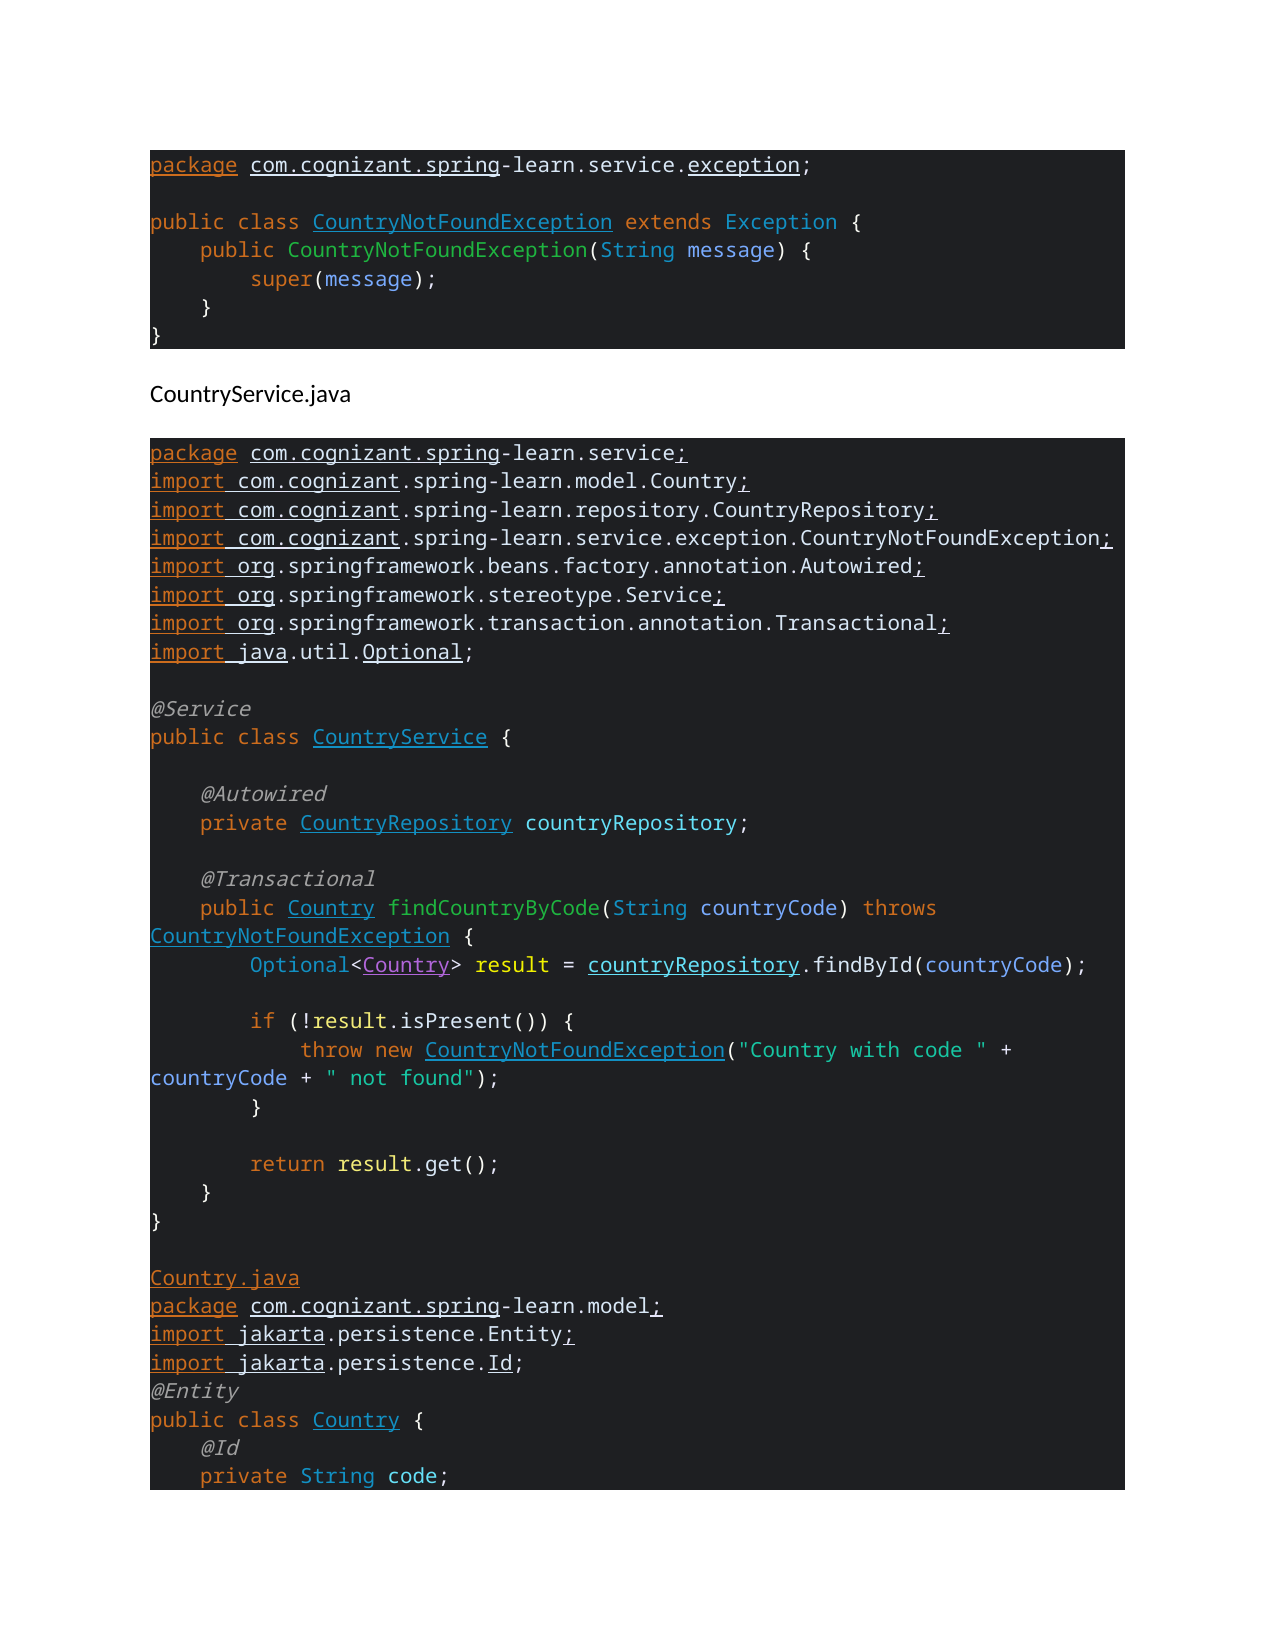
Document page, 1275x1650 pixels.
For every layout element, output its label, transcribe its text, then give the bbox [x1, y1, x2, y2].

text import org.springframework.stereotype.Service; [150, 580, 1125, 608]
text public class CountryService { [150, 722, 1125, 751]
text } [150, 1177, 1125, 1206]
text Country.java [150, 1263, 1125, 1291]
text import com.cognizant.spring-learn.repository.CountryRepository; [150, 495, 1125, 523]
text @Id [150, 1433, 1125, 1462]
text } [150, 321, 1125, 349]
text public class Country { [150, 1405, 1125, 1433]
text } [150, 1206, 1125, 1234]
text package com.cognizant.spring-learn.service; [150, 438, 1125, 466]
text import com.cognizant.spring-learn.model.Country; [150, 466, 1125, 495]
text import jakarta.persistence.Entity; [150, 1319, 1125, 1348]
text throw new CountryNotFoundException("Country with code " + countryCode + " not found"); [150, 1035, 1125, 1092]
text import jakarta.persistence.Id; [150, 1348, 1125, 1376]
text public class CountryNotFoundException extends Exception { [150, 207, 1125, 235]
text private CountryRepository countryRepository; [150, 808, 1125, 836]
text Optional<Country> result = countryRepository.findById(countryCode); [150, 950, 1125, 978]
text import org.springframework.beans.factory.annotation.Autowired; [150, 552, 1125, 580]
text if (!result.isPresent()) { [150, 1007, 1125, 1035]
text } [150, 292, 1125, 321]
text @Entity [150, 1376, 1125, 1405]
text public Country findCountryByCode(String countryCode) throws CountryNotFoundException { [150, 893, 1125, 950]
text @Autowired [150, 779, 1125, 808]
text super(message); [150, 264, 1125, 292]
text private String code; [150, 1462, 1125, 1490]
text import com.cognizant.spring-learn.service.exception.CountryNotFoundException; [150, 523, 1125, 552]
text import org.springframework.transaction.annotation.Transactional; [150, 608, 1125, 637]
text @Service [150, 694, 1125, 722]
text import java.util.Optional; [150, 637, 1125, 665]
text @Transactional [150, 864, 1125, 893]
text package com.cognizant.spring-learn.model; [150, 1291, 1125, 1319]
text public CountryNotFoundException(String message) { [150, 235, 1125, 264]
text CountryService.java [150, 378, 1125, 409]
text } [150, 1092, 1125, 1120]
text return result.get(); [150, 1149, 1125, 1177]
text package com.cognizant.spring-learn.service.exception; [150, 150, 1125, 178]
